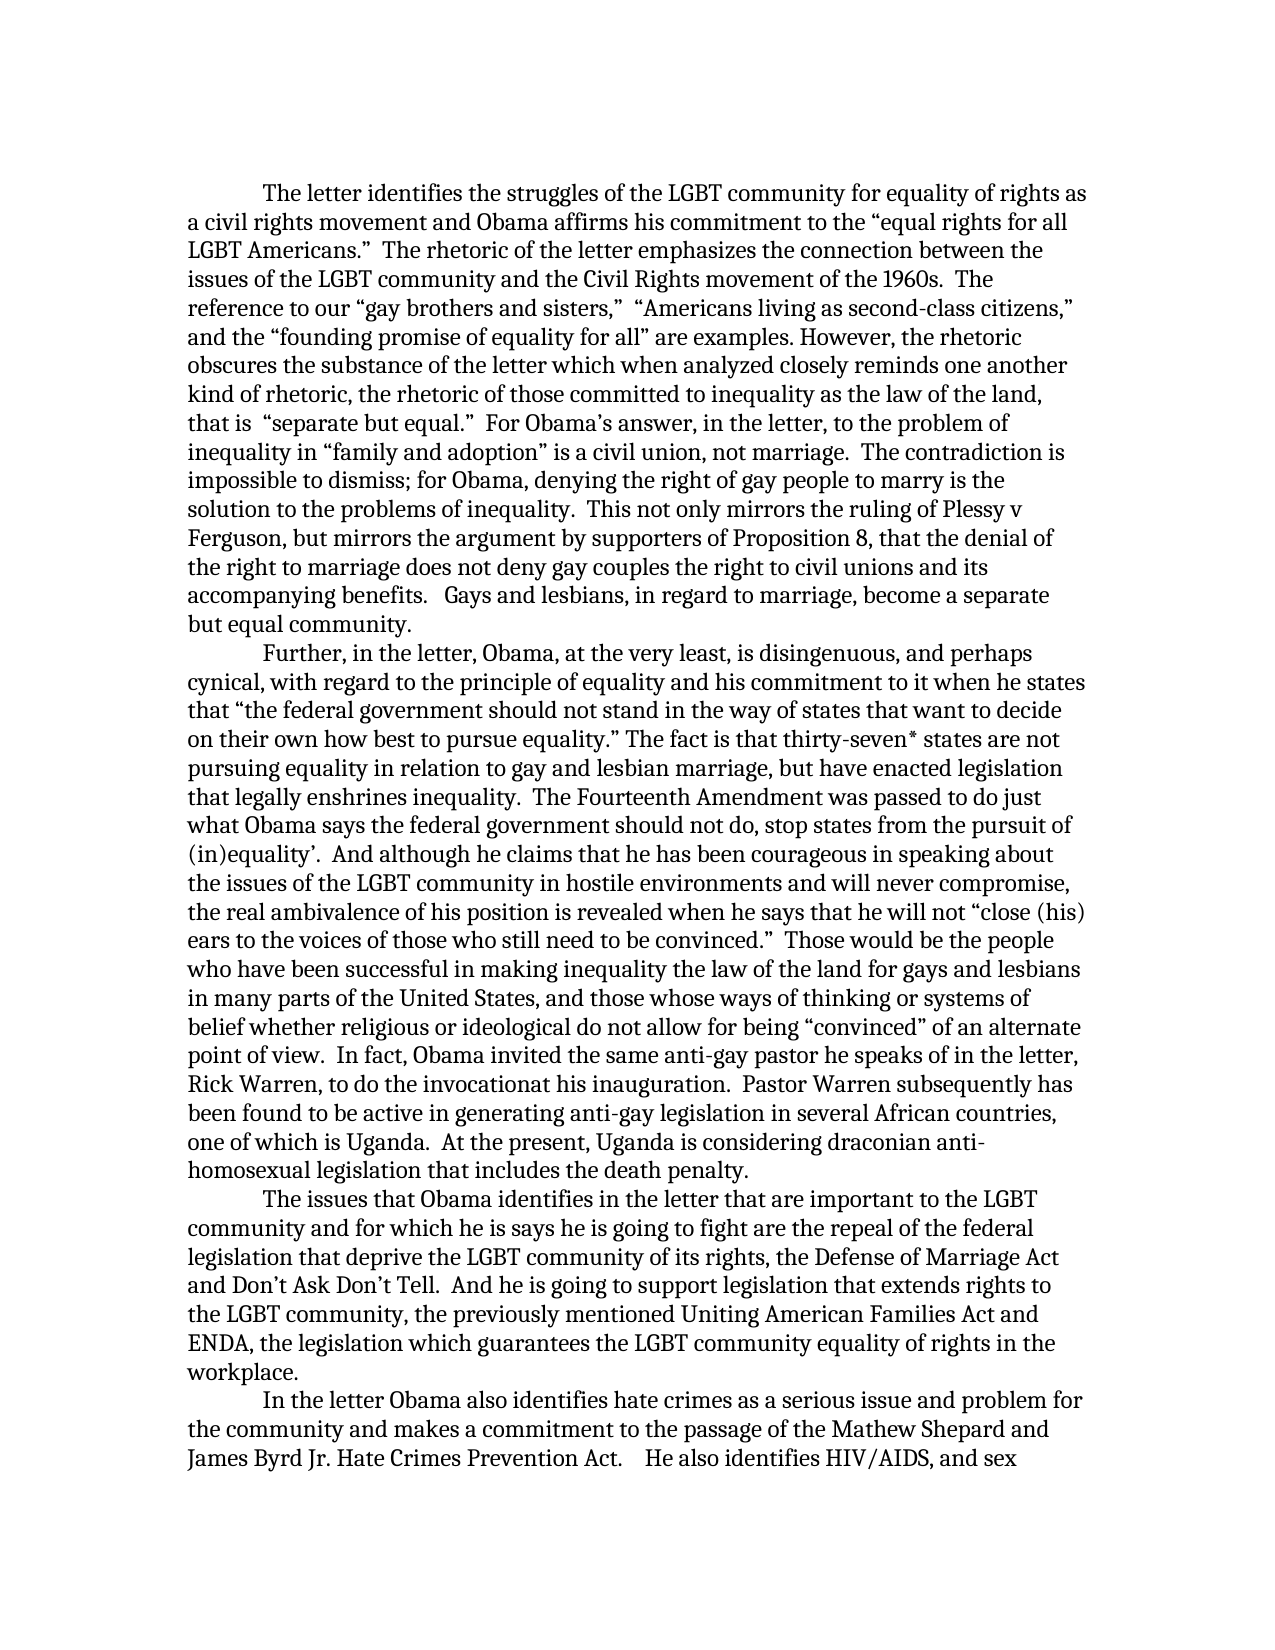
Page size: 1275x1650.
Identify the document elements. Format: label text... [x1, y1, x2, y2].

text The issues that Obama identifies in the letter that are important to the LGBT community and for which he is says he is going to fight are the repeal of the federal legislation that deprive the LGBT community of its rights, the Defense of Marriage Act and Don’t Ask Don’t Tell. And he is going to support legislation that extends rights to the LGBT community, the previously mentioned Uniting American Families Act and ENDA, the legislation which guarantees the LGBT community equality of rights in the workplace. [187, 1185, 1087, 1386]
text The letter identifies the struggles of the LGBT community for equality of rights as a civil rights movement and Obama affirms his commitment to the “equal rights for all LGBT Americans.” The rhetoric of the letter emphasizes the connection between the issues of the LGBT community and the Civil Rights movement of the 1960s. The reference to our “gay brothers and sisters,” “Americans living as second-class citizens,” and the “founding promise of equality for all” are examples. However, the rhetoric obscures the substance of the letter which when analyzed closely reminds one another kind of rhetoric, the rhetoric of those committed to inequality as the law of the land, that is “separate but equal.” For Obama’s answer, in the letter, to the problem of inequality in “family and adoption” is a civil union, not marriage. The contradiction is impossible to dismiss; for Obama, denying the right of gay people to marry is the solution to the problems of inequality. This not only mirrors the ruling of Plessy v , but mirrors the argument by supporters of Proposition 8, that the denial of the right to marriage does not deny gay couples the right to civil unions and its accompanying benefits. Gays and lesbians, in regard to marriage, become a separate but equal community. [187, 179, 1087, 639]
text Further, in the letter, Obama, at the very least, is disingenuous, and perhaps cynical, with regard to the principle of equality and his commitment to it when he states that “the federal government should not stand in the way of states that want to decide on their own how best to pursue equality.” The fact is that thirty-seven* states are not pursuing equality in relation to gay and lesbian marriage, but have enacted legislation that legally enshrines inequality. The Fourteenth Amendment was passed to do just what Obama says the federal government should not do, stop states from the pursuit of (in)equality’. And although he claims that he has been courageous in speaking about the issues of the LGBT community in hostile environments and will never compromise, the real ambivalence of his position is revealed when he says that he will not “close (his) ears to the voices of those who still need to be convinced.” Those would be the people who have been successful in making inequality the law of the land for gays and lesbians in many parts of the United States, and those whose ways of thinking or systems of belief whether religious or ideological do not allow for being “convinced” of an alternate point of view. In fact, Obama invited the same anti-gay pastor he speaks of in the letter, Rick Warren, to do the invocationat his inauguration. Pastor Warren subsequently has been found to be active in generating anti-gay legislation in several African countries, one of which is . At the present, is considering draconian anti-homosexual legislation that includes the death penalty. [187, 639, 1087, 1185]
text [187, 1386, 1087, 1472]
